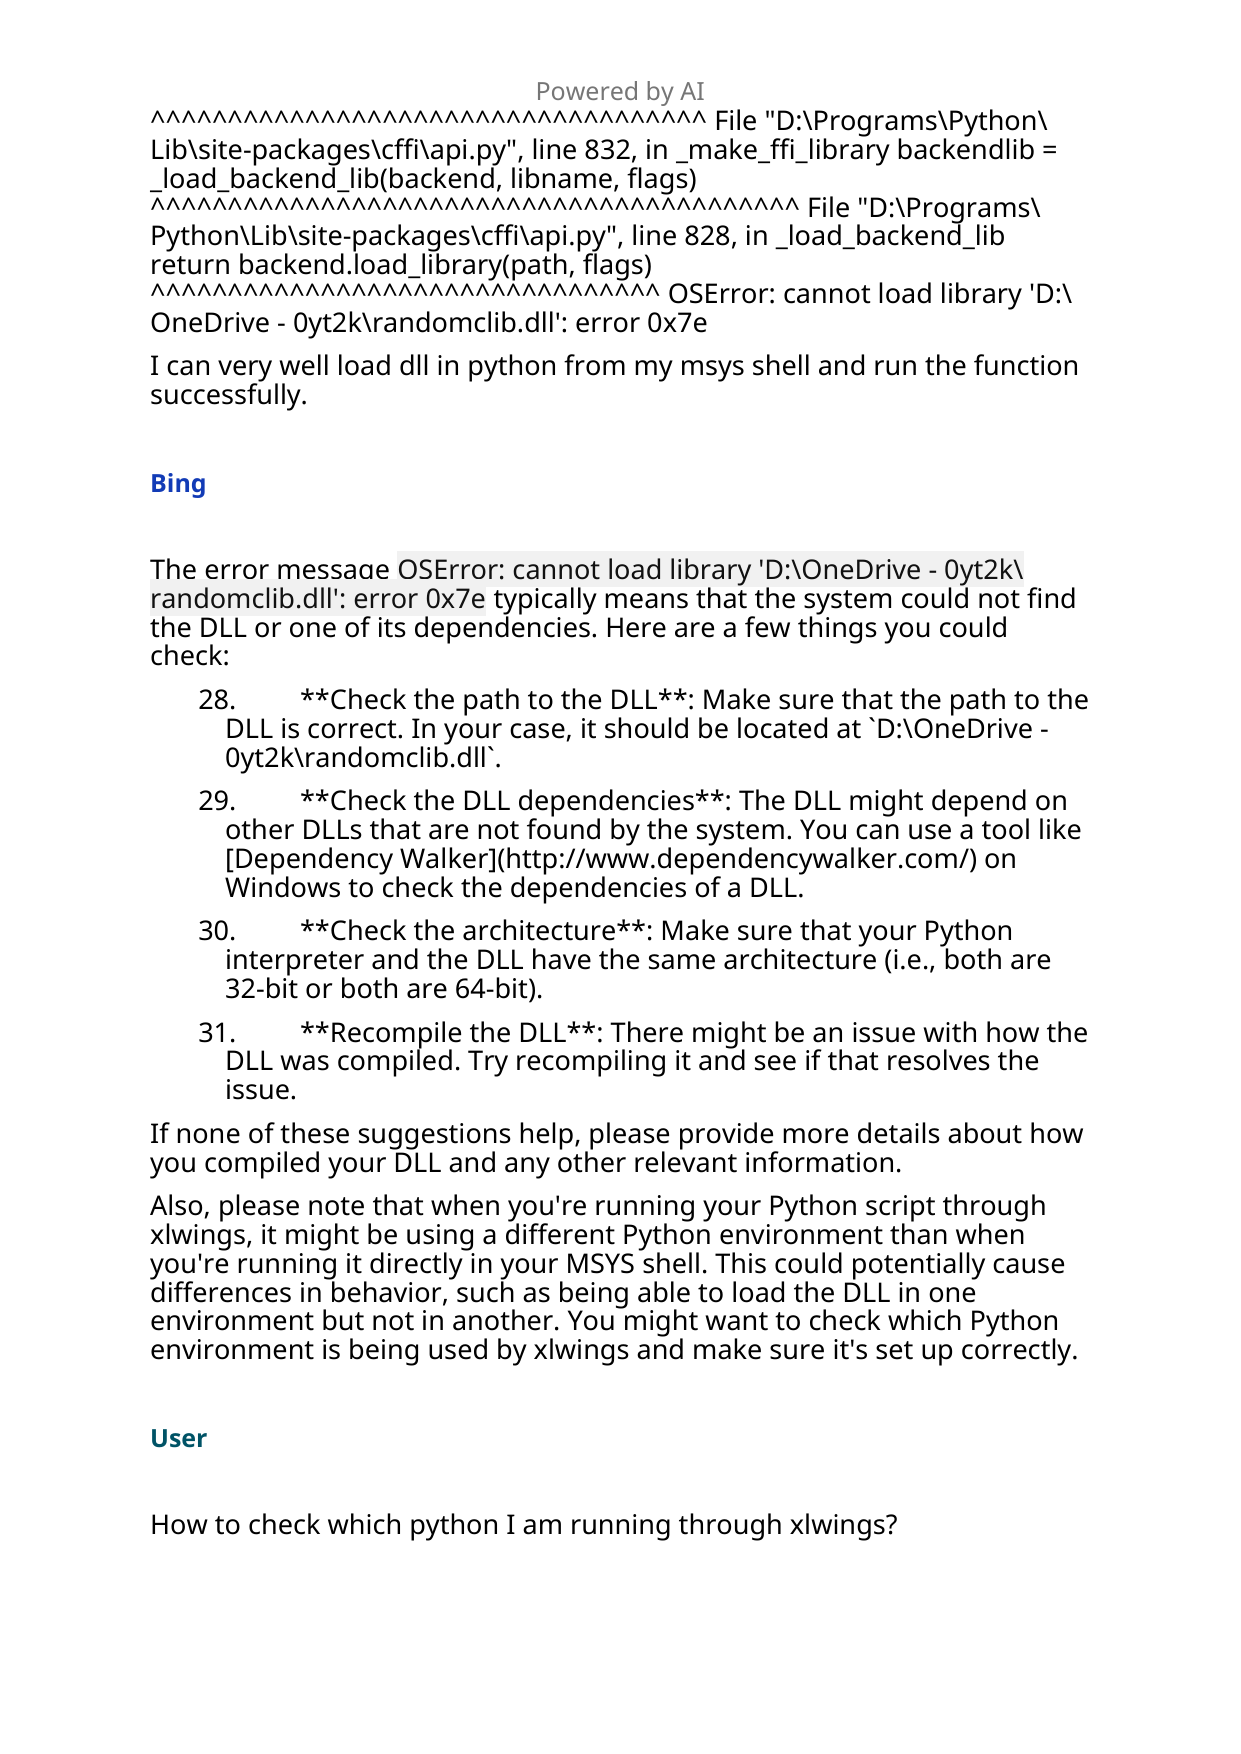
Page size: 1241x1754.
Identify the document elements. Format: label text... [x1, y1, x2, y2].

list **Check the path to the DLL**: Make sure that the path to the DLL is correct. In your case, it should be located at `D:\OneDrive - 0yt2k\randomclib.dll`. [198, 687, 1090, 773]
text I can very well load dll in python from my msys shell and run the function successfully. [150, 353, 1090, 410]
list **Check the architecture**: Make sure that your Python interpreter and the DLL have the same architecture (i.e., both are 32-bit or both are 64-bit). [198, 918, 1090, 1004]
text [150, 108, 1090, 338]
title User [150, 1424, 1090, 1453]
text How to check which python I am running through xlwings? [150, 1512, 1090, 1540]
text If none of these suggestions help, please provide more details about how you compiled your DLL and any other relevant information. [150, 1120, 1090, 1178]
list **Recompile the DLL**: There might be an issue with how the DLL was compiled. Try recompiling it and see if that resolves the issue. [198, 1019, 1090, 1105]
text The error message OSError: cannot load library 'D:\OneDrive - 0yt2k\randomclib.dll': error 0x7e typically means that the system could not find the DLL or one of its dependencies. Here are a few things you could check: [150, 557, 1090, 672]
title Bing [150, 469, 1090, 498]
list **Check the DLL dependencies**: The DLL might depend on other DLLs that are not found by the system. You can use a tool like [Dependency Walker](http://www.dependencywalker.com/) on Windows to check the dependencies of a DLL. [198, 788, 1090, 903]
text Also, please note that when you're running your Python script through xlwings, it might be using a different Python environment than when you're running it directly in your MSYS shell. This could potentially cause differences in behavior, such as being able to load the DLL in one environment but not in another. You might want to check which Python environment is being used by xlwings and make sure it's set up correctly. [150, 1193, 1090, 1365]
